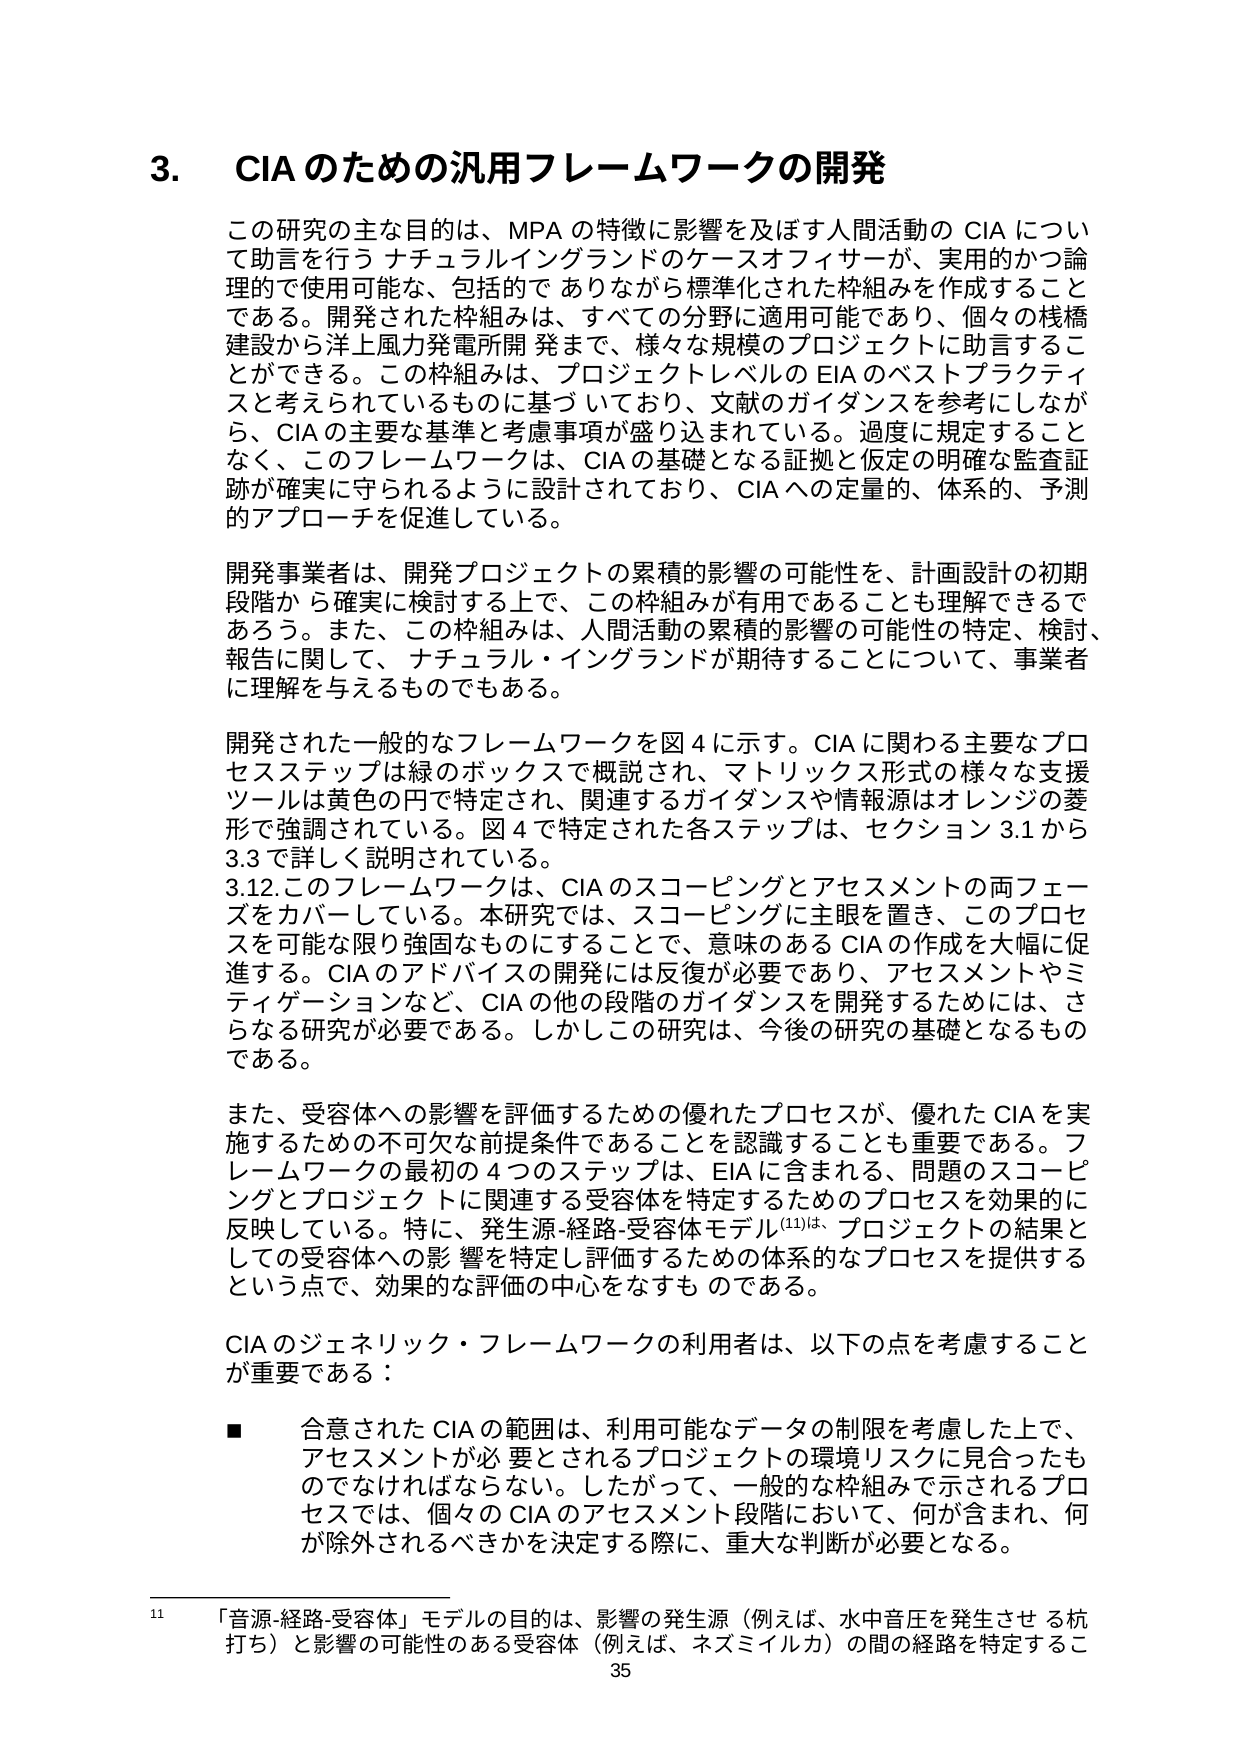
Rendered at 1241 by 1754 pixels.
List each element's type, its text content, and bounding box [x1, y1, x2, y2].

text 開発された一般的なフレームワークを図4に示す。CIAに関わる主要なプロセスステップは緑のボックスで概説され、マトリックス形式の様々な支援ツールは黄色の円で特定され、関連するガイダンスや情報源はオレンジの菱形で強調されている。図4で特定された各ステップは、セクション3.1から3.3で詳しく説明されている。 [225, 729, 1091, 872]
list 合意されたCIAの範囲は、利用可能なデータの制限を考慮した上で、アセスメントが必 要とされるプロジェクトの環境リスクに見合ったものでなければならない。したがって、一般的な枠組みで示されるプロセスでは、個々のCIAのアセスメント段階において、何が含まれ、何が除外されるべきかを決定する際に、重大な判断が必要となる。 [225, 1414, 1091, 1557]
text CIAのジェネリック・フレームワークの利用者は、以下の点を考慮することが重要である： [225, 1330, 1091, 1388]
subtitle CIAのための汎用フレームワークの開発 [150, 147, 1107, 189]
text この研究の主な目的は、MPA の特徴に影響を及ぼす人間活動の CIA について助言を行う ナチュラルイングランドのケースオフィサーが、実用的かつ論理的で使用可能な、包括的で ありながら標準化された枠組みを作成することである。開発された枠組みは、すべての分野に適用可能であり、個々の桟橋建設から洋上風力発電所開 発まで、様々な規模のプロジェクトに助言することができる。この枠組みは、プロジェクトレベルのEIAのベストプラクティスと考えられているものに基づ いており、文献のガイダンスを参考にしながら、CIAの主要な基準と考慮事項が盛り込まれている。過度に規定することなく、このフレームワークは、CIAの基礎となる証拠と仮定の明確な監査証跡が確実に守られるように設計されており、CIAへの定量的、体系的、予測的アプローチを促進している。 [225, 216, 1091, 532]
text また、受容体への影響を評価するための優れたプロセスが、優れたCIAを実施するための不可欠な前提条件であることを認識することも重要である。フレームワークの最初の4つのステップは、EIAに含まれる、問題のスコーピングとプロジェク トに関連する受容体を特定するためのプロセスを効果的に反映している。特に、発生源-経路-受容体モデル(11)は、プロジェクトの結果としての受容体への影 響を特定し評価するための体系的なプロセスを提供するという点で、効果的な評価の中心をなすも のである。 [225, 1100, 1091, 1301]
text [150, 1607, 1091, 1657]
text 3.12.このフレームワークは、CIAのスコーピングとアセスメントの両フェーズをカバーしている。本研究では、スコーピングに主眼を置き、このプロセスを可能な限り強固なものにすることで、意味のあるCIAの作成を大幅に促進する。CIAのアドバイスの開発には反復が必要であり、アセスメントやミティゲーションなど、CIAの他の段階のガイダンスを開発するためには、さらなる研究が必要である。しかしこの研究は、今後の研究の基礎となるものである。 [225, 872, 1091, 1074]
text 開発事業者は、開発プロジェクトの累積的影響の可能性を、計画設計の初期段階か ら確実に検討する上で、この枠組みが有用であることも理解できるであろう。また、この枠組みは、人間活動の累積的影響の可能性の特定、検討、報告に関して、 ナチュラル・イングランドが期待することについて、事業者に理解を与えるものでもある。 [225, 559, 1091, 702]
